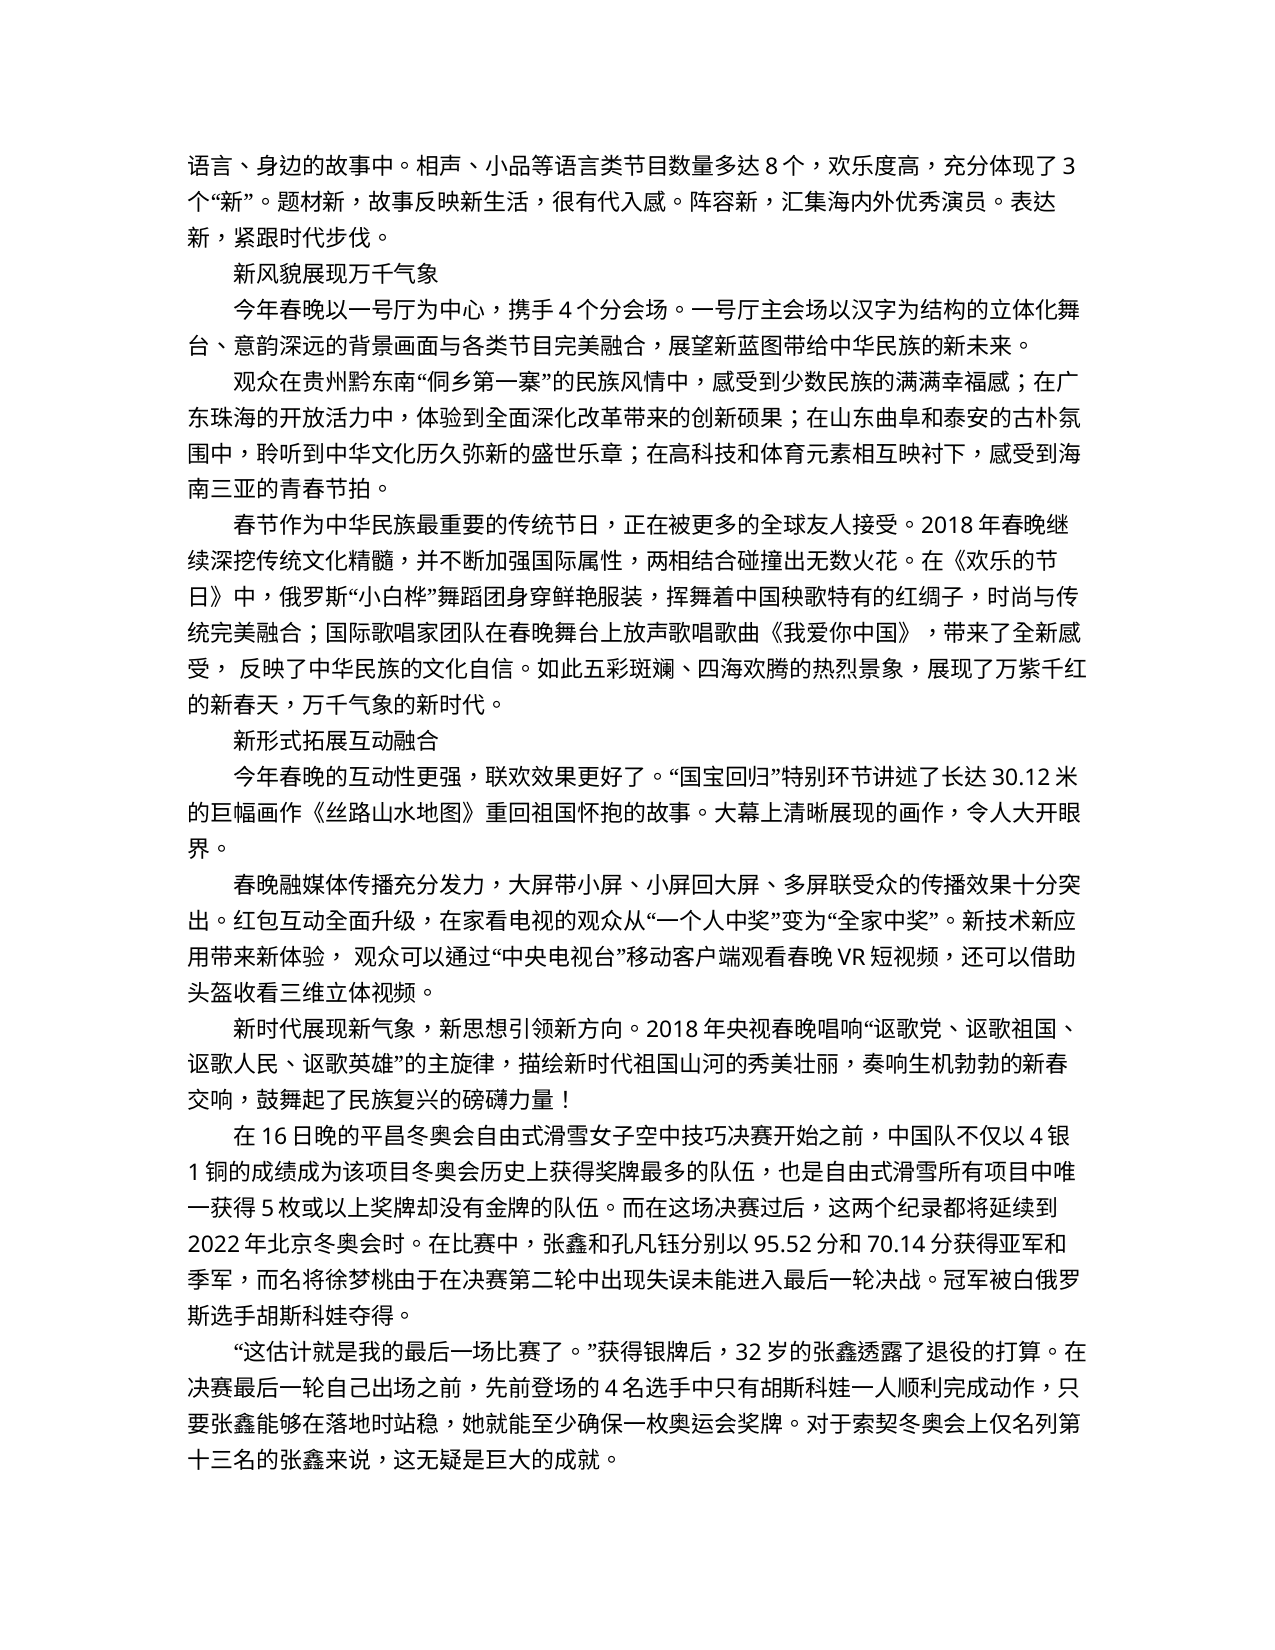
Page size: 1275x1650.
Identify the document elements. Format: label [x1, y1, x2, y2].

text [187, 150, 1087, 1475]
